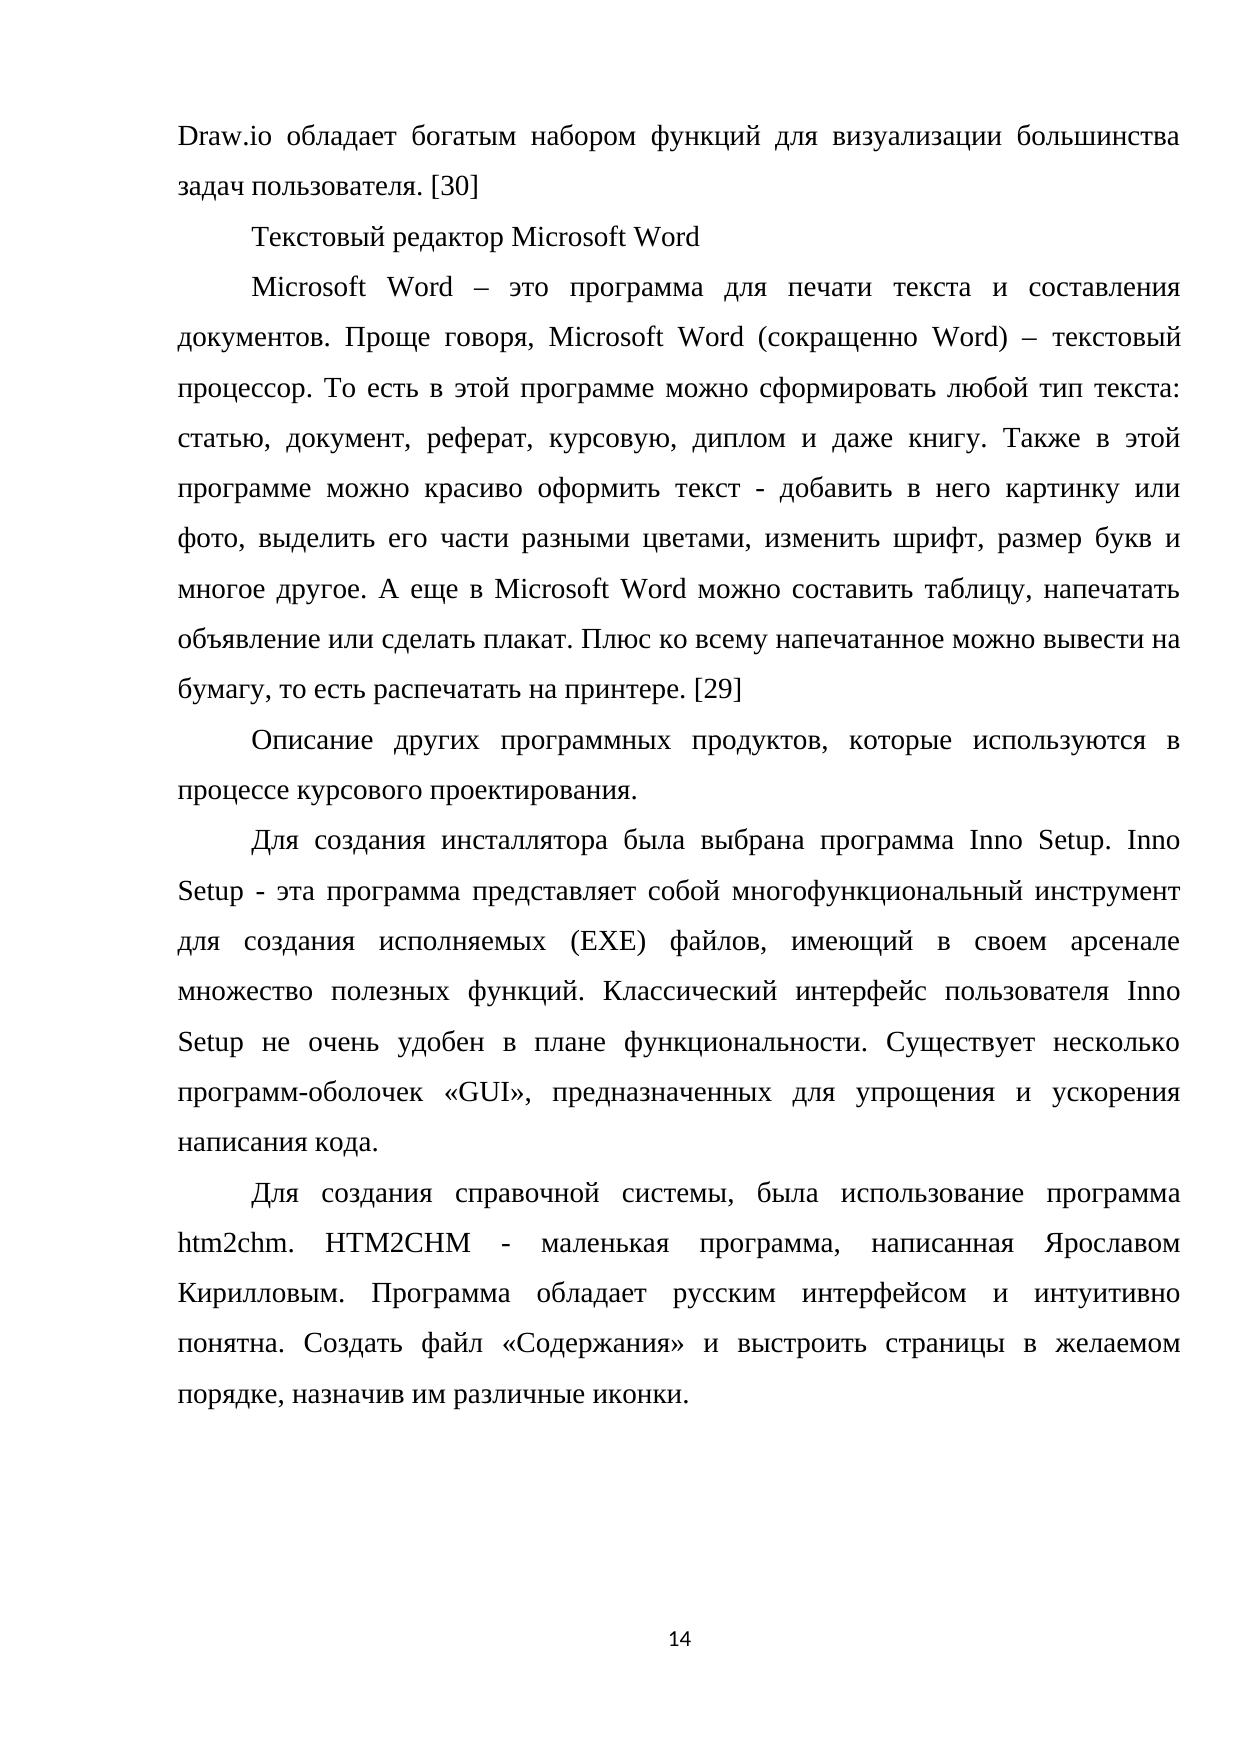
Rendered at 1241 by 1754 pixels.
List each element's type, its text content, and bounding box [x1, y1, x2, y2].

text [177, 118, 1181, 202]
text Описание других программных продуктов, которые используются в процессе курсового проектирования. [177, 722, 1181, 806]
text Текстовый редактор Microsoft Word [177, 219, 1181, 252]
text Microsoft Word – это программа для печати текста и составления документов. Проще говоря, Microsoft Word (сокращенно Word) – текстовый процессор. То есть в этой программе можно сформировать любой тип текста: статью, документ, реферат, курсовую, диплом и даже книгу. Также в этой программе можно красиво оформить текст - добавить в него картинку или фото, выделить его части разными цветами, изменить шрифт, размер букв и многое другое. А еще в Microsoft Word можно составить таблицу, напечатать объявление или сделать плакат. Плюс ко всему напечатанное можно вывести на бумагу, то есть распечатать на принтере. [29] [177, 269, 1181, 705]
text Для создания инсталлятора была выбрана программа Inno Setup. Inno Setup - эта программа представляет собой многофункциональный инструмент для создания исполняемых (ЕХЕ) файлов, имеющий в своем арсенале множество полезных функций. Классический интерфейс пользователя Inno Setup не очень удобен в плане функциональности. Существует несколько программ-оболочек «GUI», предназначенных для упрощения и ускорения написания кода. [177, 822, 1181, 1158]
text Для создания справочной системы, была использование программа htm2chm. HTM2CHM - маленькая программа, написанная Ярославом Кирилловым. Программа обладает русским интерфейсом и интуитивно понятна. Создать файл «Содержания» и выстроить страницы в желаемом порядке, назначив им различные иконки. [177, 1175, 1181, 1409]
